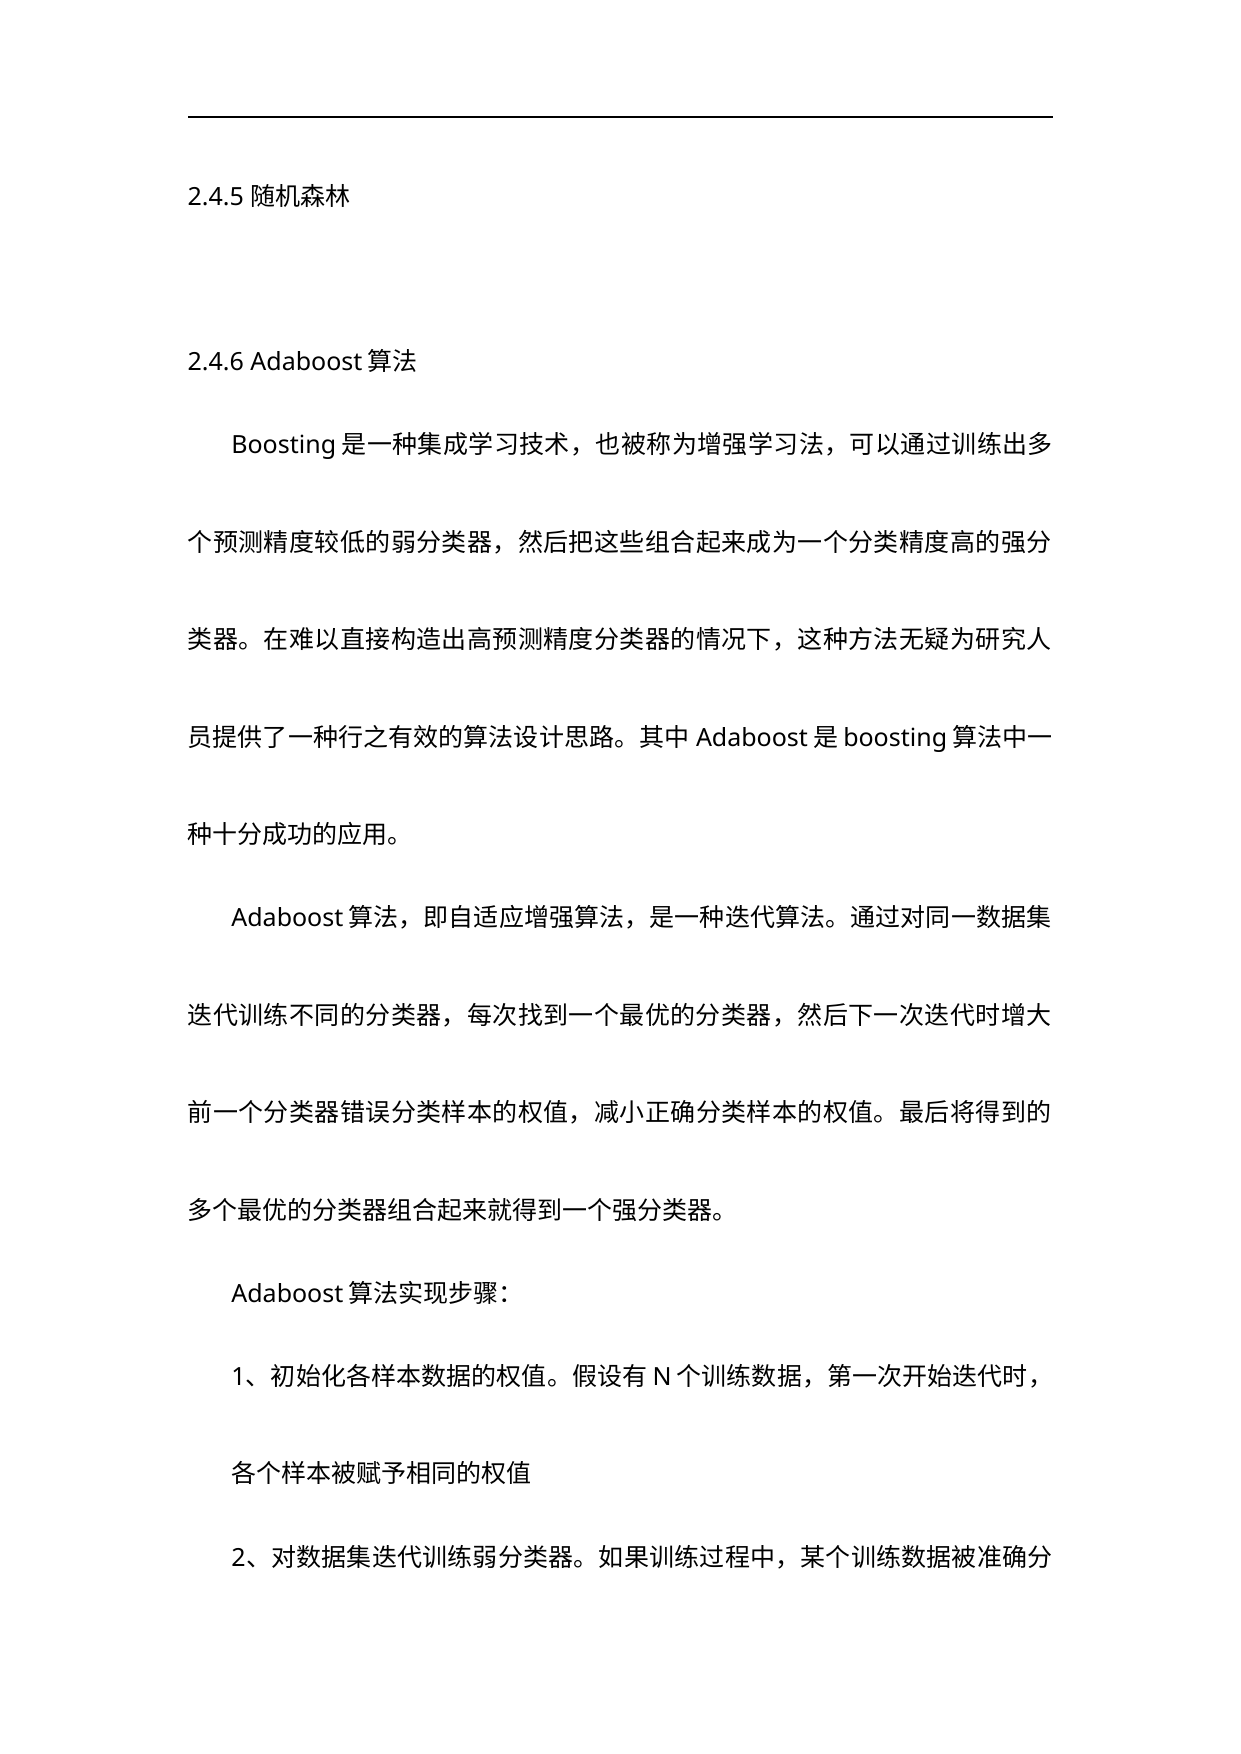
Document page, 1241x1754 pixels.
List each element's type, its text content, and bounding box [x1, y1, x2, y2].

text 1、初始化各样本数据的权值。假设有N个训练数据，第一次开始迭代时，各个样本被赋予相同的权值 [231, 1342, 1053, 1504]
text Boosting是一种集成学习技术，也被称为增强学习法，可以通过训练出多个预测精度较低的弱分类器，然后把这些组合起来成为一个分类精度高的强分类器。在难以直接构造出高预测精度分类器的情况下，这种方法无疑为研究人员提供了一种行之有效的算法设计思路。其中Adaboost是boosting算法中一种十分成功的应用。 [187, 410, 1053, 865]
text 2.4.6 Adaboost算法 [187, 327, 1053, 392]
text Adaboost算法，即自适应增强算法，是一种迭代算法。通过对同一数据集迭代训练不同的分类器，每次找到一个最优的分类器，然后下一次迭代时增大前一个分类器错误分类样本的权值，减小正确分类样本的权值。最后将得到的多个最优的分类器组合起来就得到一个强分类器。 [187, 883, 1053, 1241]
text 2、对数据集迭代训练弱分类器。如果训练过程中，某个训练数据被准确分类，那么在下一次迭代过程中，降低该训练数据的权值，同时提高被错误分类的训练数据的权值。一次迭代过程完成后，使用权重值更新后的训练数据集进行下一次迭代，构造新的弱分类器。如此迭代下去，完成整个训练过程。 [231, 1523, 1053, 1588]
text Adaboost算法实现步骤： [187, 1259, 1053, 1324]
text 2.4.5 随机森林 [187, 162, 1053, 227]
